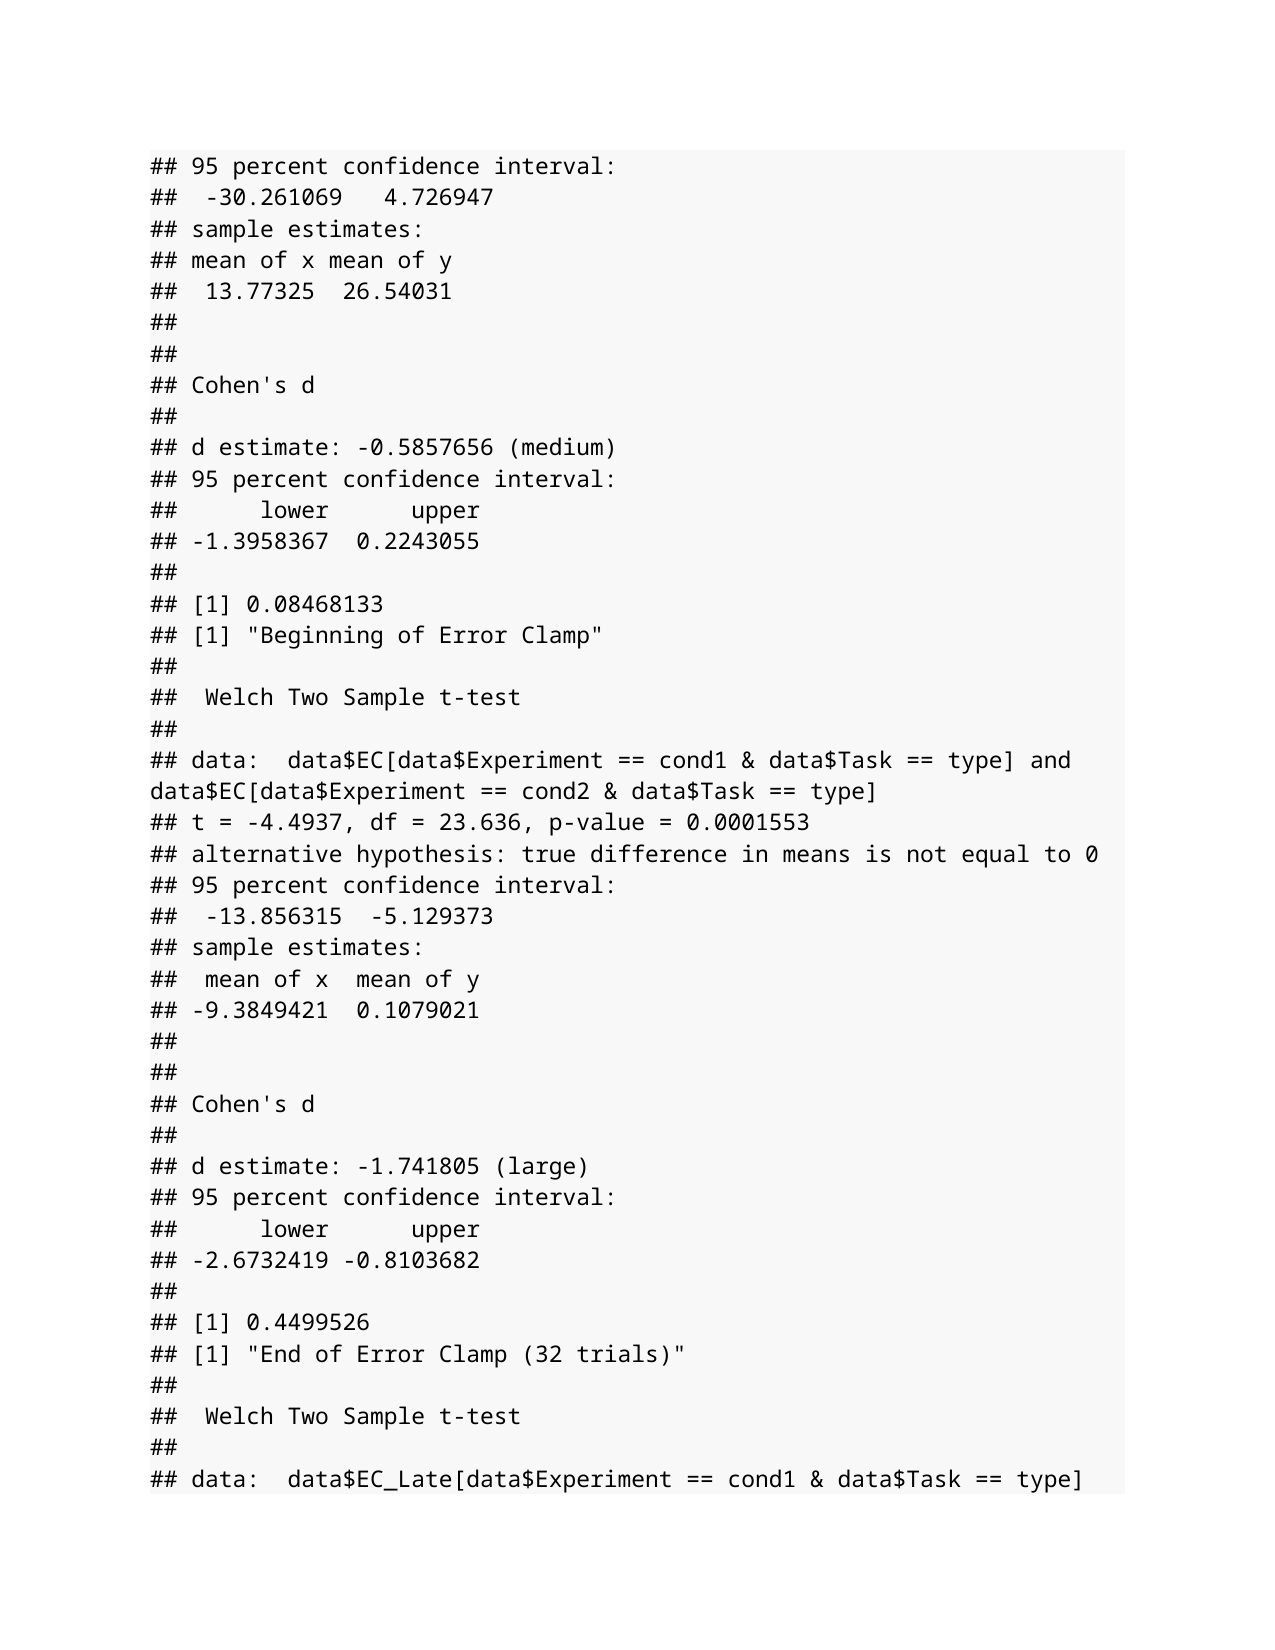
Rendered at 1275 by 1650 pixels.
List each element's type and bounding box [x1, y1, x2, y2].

text [150, 150, 1125, 1494]
